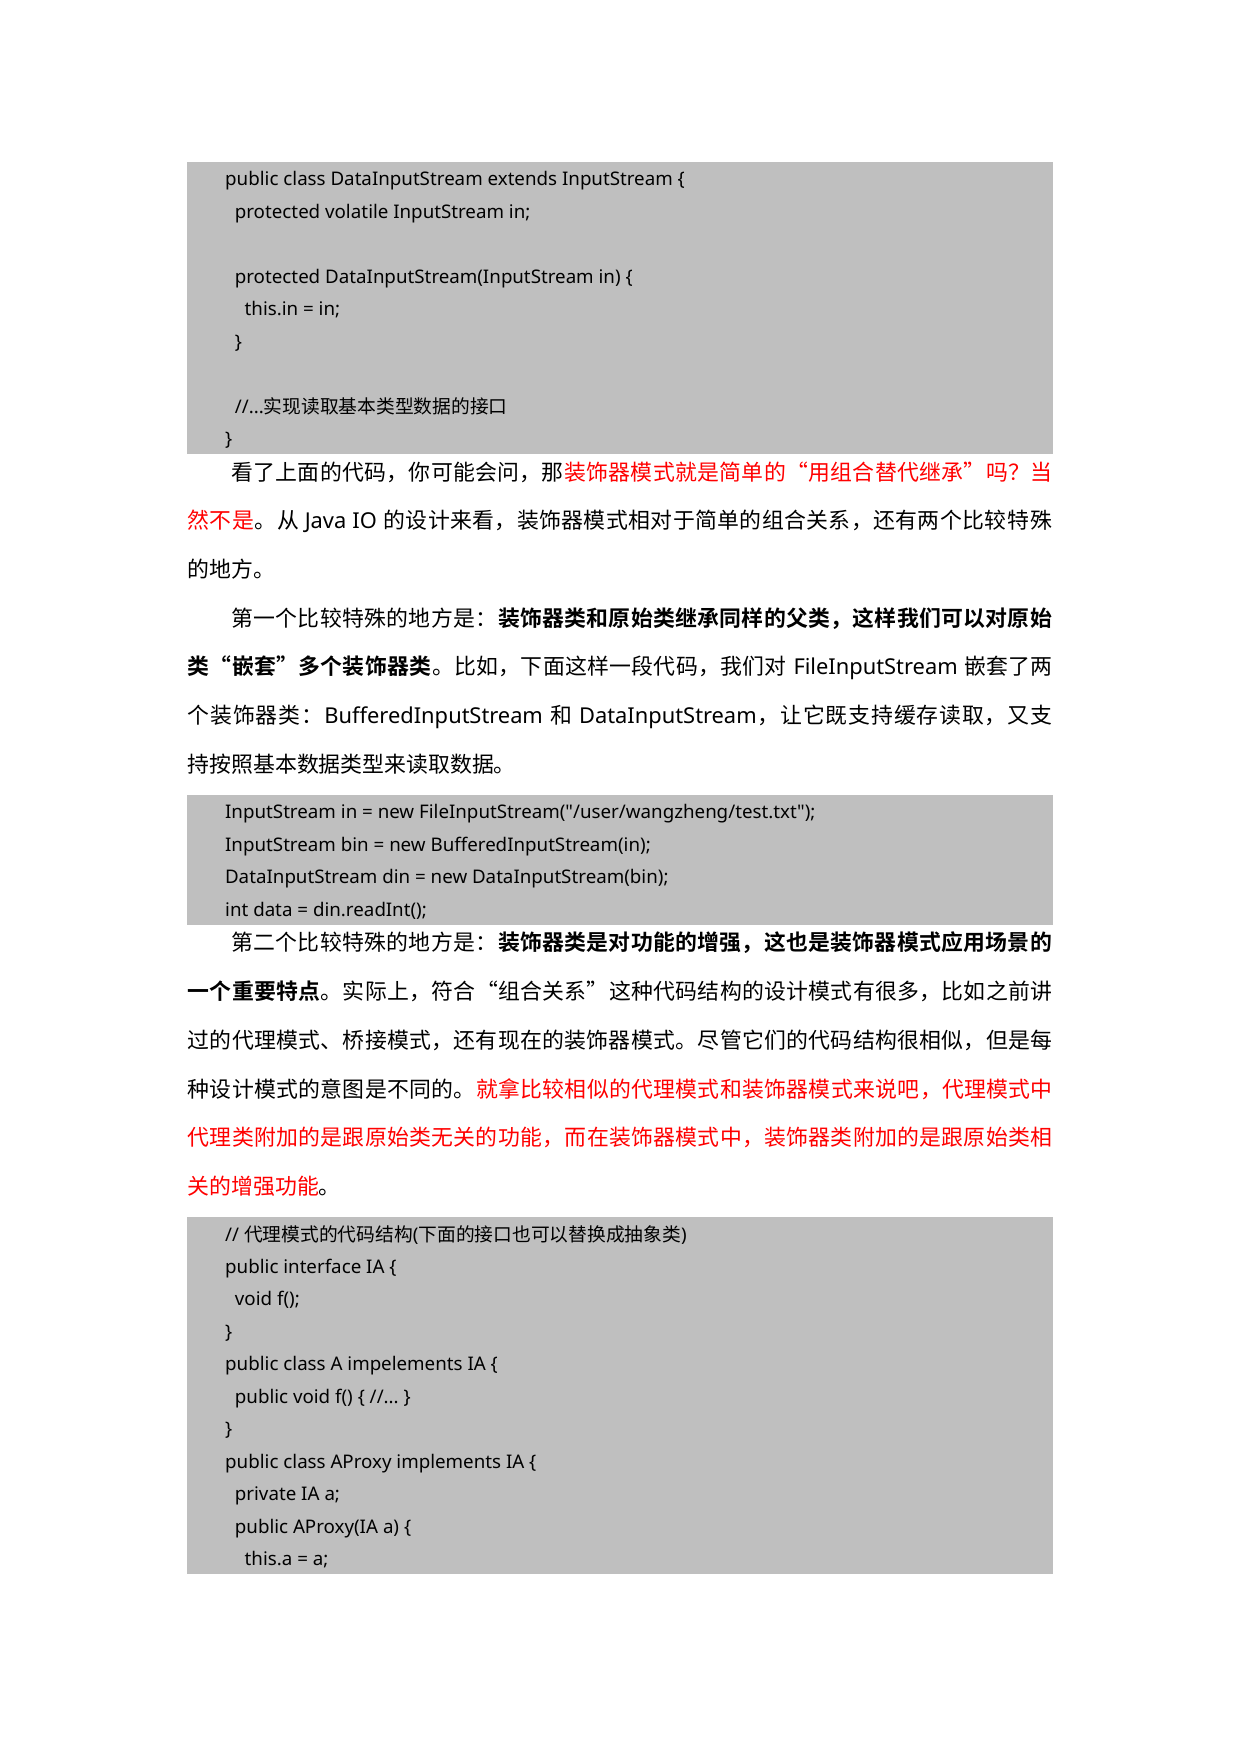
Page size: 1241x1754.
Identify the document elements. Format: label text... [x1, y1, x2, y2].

text public interface IA { [187, 1249, 1053, 1282]
text public class A impelements IA { [187, 1347, 1053, 1379]
text void f(); [187, 1282, 1053, 1314]
text // 代理模式的代码结构(下面的接口也可以替换成抽象类) [187, 1217, 1053, 1249]
text 看了上面的代码，你可能会问，那装饰器模式就是简单的“用组合替代继承”吗？当然不是。从 Java IO 的设计来看，装饰器模式相对于简单的组合关系，还有两个比较特殊的地方。 [187, 454, 1053, 584]
text private IA a; [187, 1477, 1053, 1509]
text public class DataInputStream extends InputStream { [187, 162, 1053, 194]
text InputStream bin = new BufferedInputStream(in); [187, 827, 1053, 860]
text this.a = a; [187, 1542, 1053, 1574]
text DataInputStream din = new DataInputStream(bin); [187, 860, 1053, 892]
text } [187, 422, 1053, 454]
text protected volatile InputStream in; [187, 194, 1053, 227]
text public void f() { //... } [187, 1379, 1053, 1412]
text } [187, 1314, 1053, 1347]
text 第一个比较特殊的地方是：装饰器类和原始类继承同样的父类，这样我们可以对原始类“嵌套”多个装饰器类。比如，下面这样一段代码，我们对 FileInputStream 嵌套了两个装饰器类：BufferedInputStream 和 DataInputStream，让它既支持缓存读取，又支持按照基本数据类型来读取数据。 [187, 600, 1053, 779]
text InputStream in = new FileInputStream("/user/wangzheng/test.txt"); [187, 795, 1053, 827]
text protected DataInputStream(InputStream in) { [187, 259, 1053, 292]
text int data = din.readInt(); [187, 892, 1053, 925]
text public AProxy(IA a) { [187, 1509, 1053, 1542]
text 第二个比较特殊的地方是：装饰器类是对功能的增强，这也是装饰器模式应用场景的一个重要特点。实际上，符合“组合关系”这种代码结构的设计模式有很多，比如之前讲过的代理模式、桥接模式，还有现在的装饰器模式。尽管它们的代码结构很相似，但是每种设计模式的意图是不同的。就拿比较相似的代理模式和装饰器模式来说吧，代理模式中，代理类附加的是跟原始类无关的功能，而在装饰器模式中，装饰器类附加的是跟原始类相关的增强功能。 [187, 925, 1053, 1201]
text } [187, 1412, 1053, 1444]
text this.in = in; [187, 292, 1053, 324]
text //...实现读取基本类型数据的接口 [187, 389, 1053, 422]
text } [187, 324, 1053, 357]
text public class AProxy implements IA { [187, 1444, 1053, 1477]
